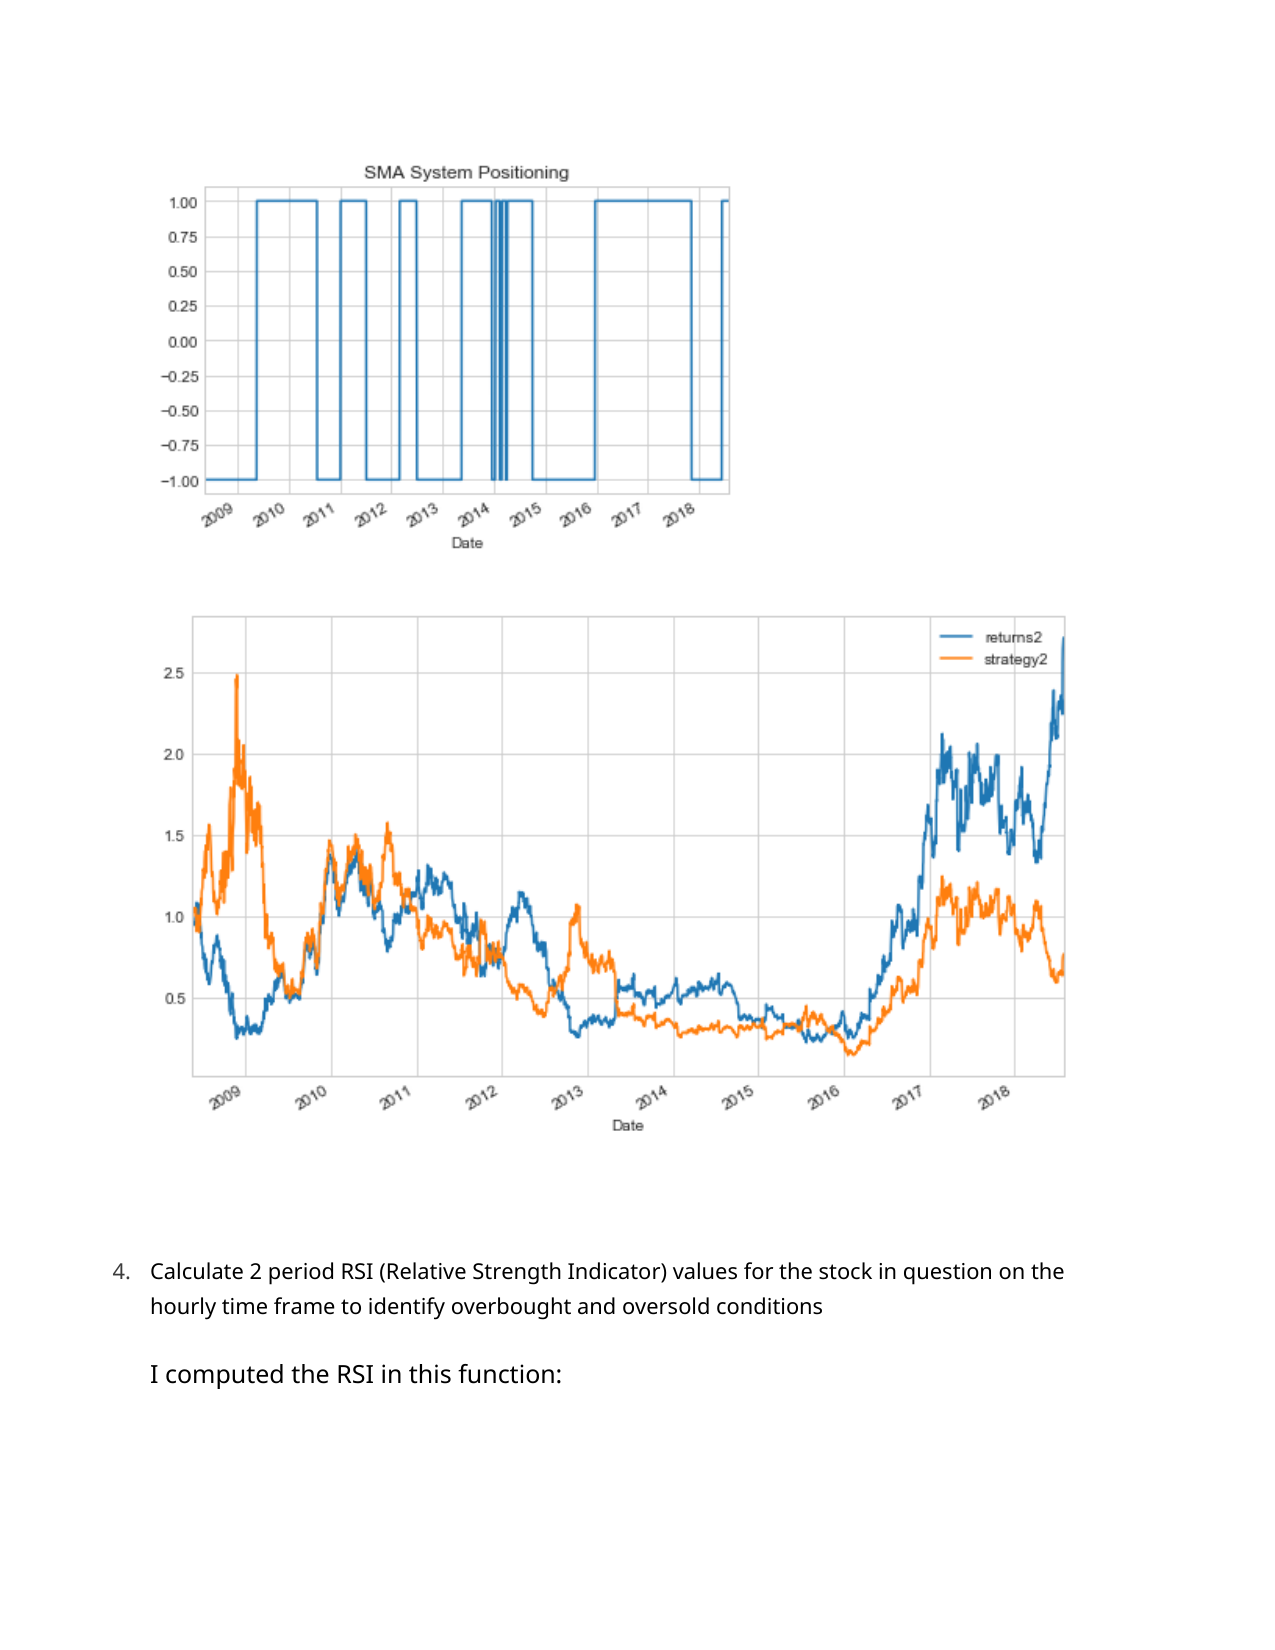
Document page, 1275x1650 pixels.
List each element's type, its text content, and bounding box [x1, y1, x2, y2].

list Calculate 2 period RSI (Relative Strength Indicator) values for the stock in question on the hourly time frame to identify overbought and oversold conditions [112, 1251, 1125, 1321]
picture [150, 150, 768, 564]
picture [150, 599, 1119, 1145]
text I computed the RSI in this function: [150, 1356, 1125, 1391]
